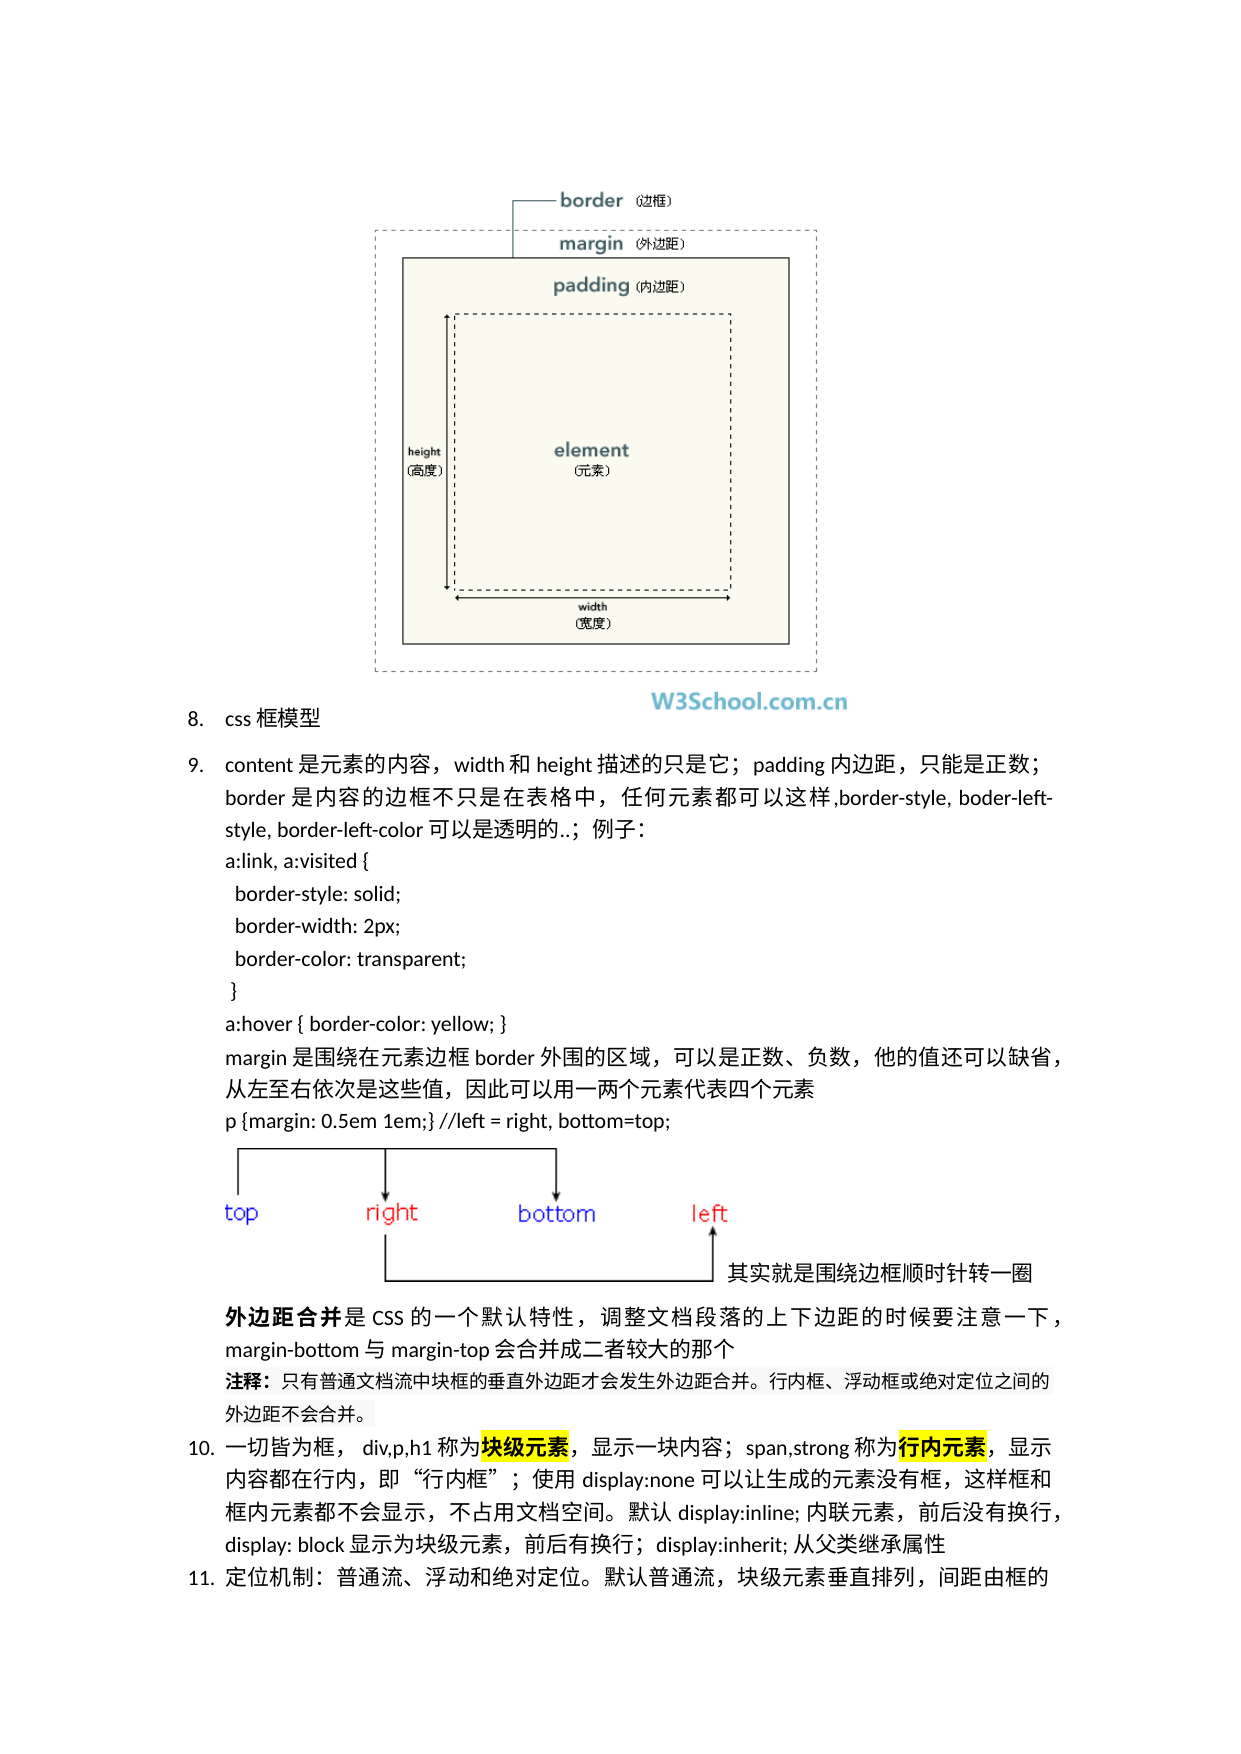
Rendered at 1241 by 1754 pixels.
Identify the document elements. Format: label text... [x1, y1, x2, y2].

list 一切皆为框， div,p,h1 称为块级元素，显示一块内容；span,strong 称为行内元素，显示内容都在行内，即“行内框”；使用display:none 可以让生成的元素没有框，这样框和框内元素都不会显示，不占用文档空间。默认display:inline; 内联元素，前后没有换行，display: block 显示为块级元素，前后有换行；display:inherit; 从父类继承属性 [187, 1429, 1053, 1559]
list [187, 1559, 1053, 1592]
list border-style: solid; [225, 877, 1053, 909]
list content是元素的内容，width和height描述的只是它；padding 内边距，只能是正数；border是内容的边框不只是在表格中，任何元素都可以这样,border-style, boder-left-style, border-left-color 可以是透明的..；例子： [187, 747, 1053, 844]
list border-width: 2px; [225, 909, 1053, 942]
picture [225, 1148, 728, 1282]
list border-color: transparent; [225, 942, 1053, 974]
list a:hover { border-color: yellow; } [225, 1007, 1053, 1039]
list 外边距合并是CSS的一个默认特性，调整文档段落的上下边距的时候要注意一下，margin-bottom 与margin-top 会合并成二者较大的那个 [225, 1299, 1053, 1364]
list 注释：只有普通文档流中块框的垂直外边距才会发生外边距合并。行内框、浮动框或绝对定位之间的外边距不会合并。 [225, 1394, 1053, 1429]
list a:link, a:visited { [225, 844, 1053, 877]
list margin是围绕在元素边框border外围的区域，可以是正数、负数，他的值还可以缺省，从左至右依次是这些值，因此可以用一两个元素代表四个元素 [225, 1039, 1053, 1104]
list } [225, 974, 1053, 1007]
picture [321, 176, 871, 726]
list p {margin: 0.5em 1em;} //left = right, bottom=top; [225, 1104, 1053, 1137]
